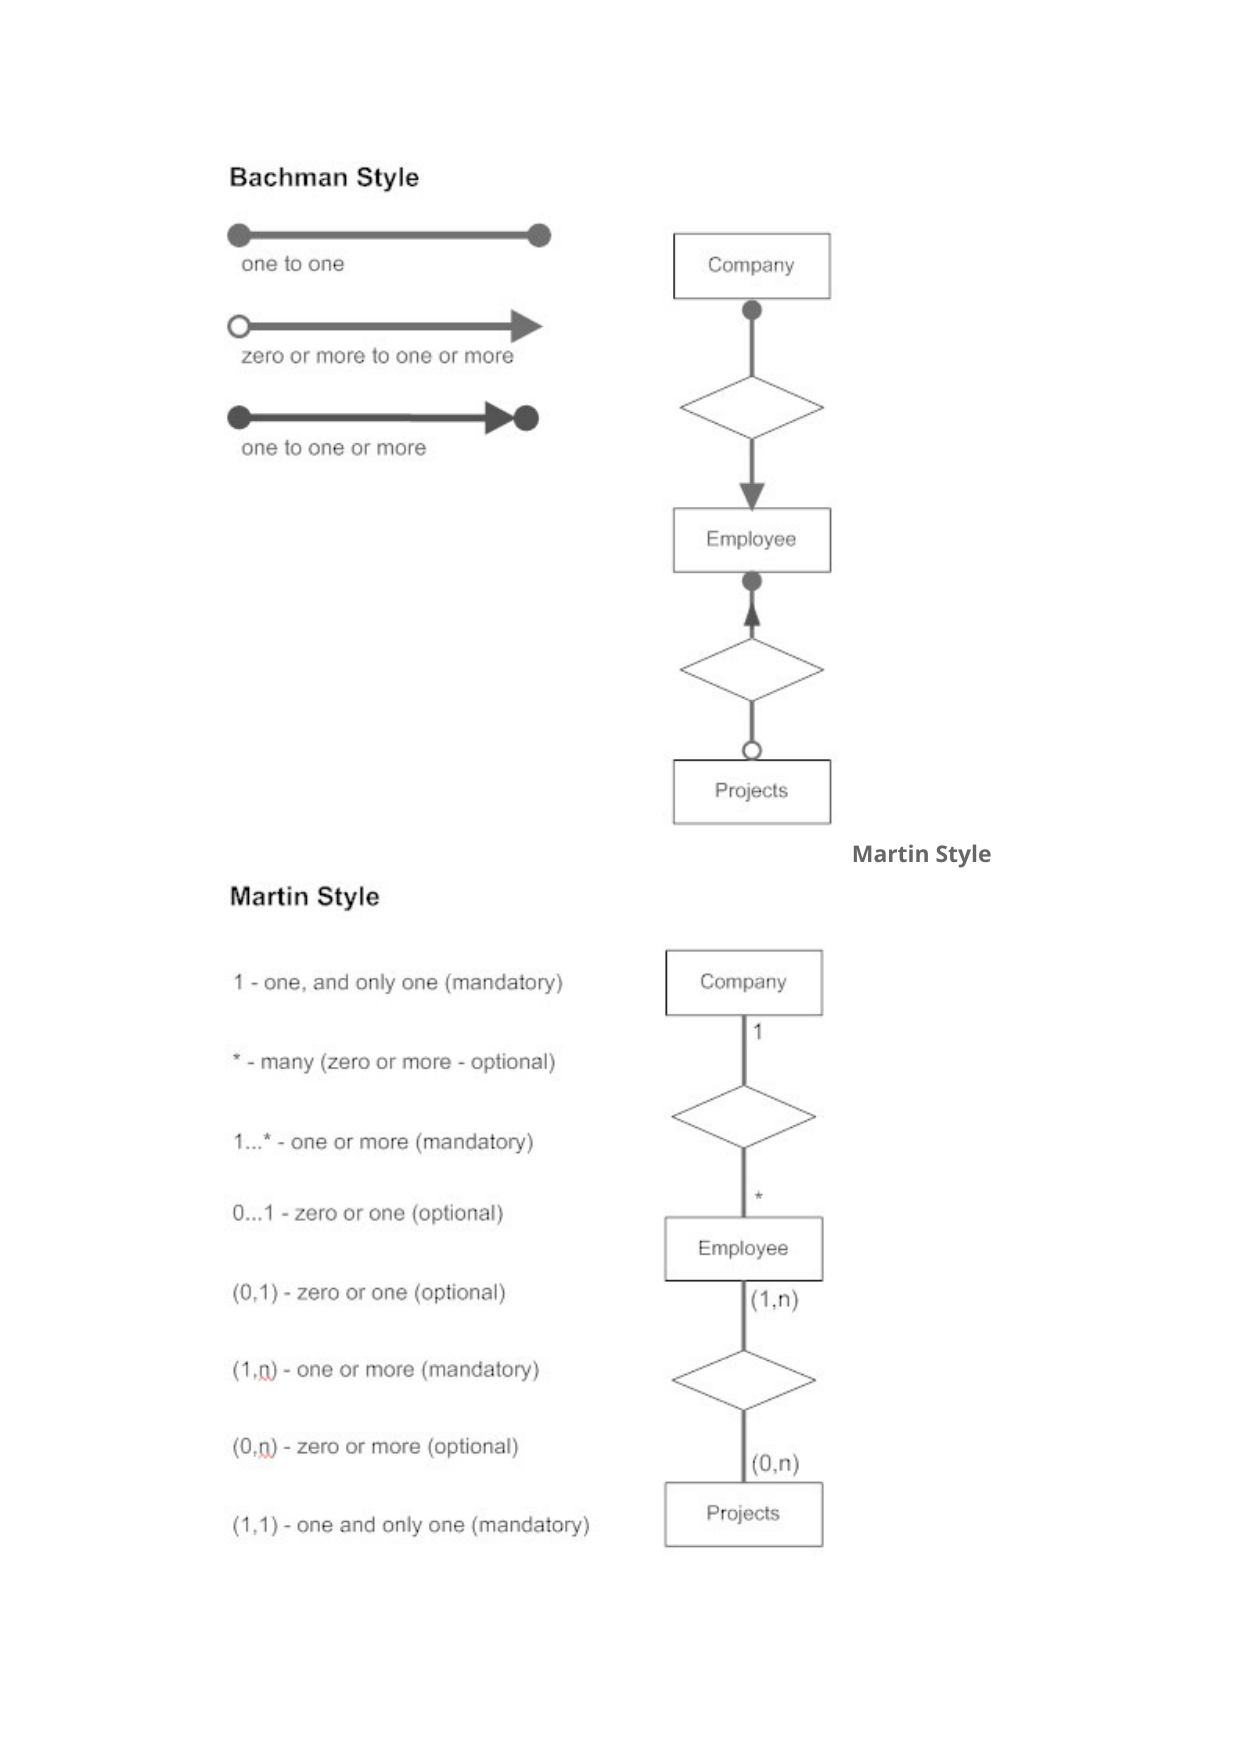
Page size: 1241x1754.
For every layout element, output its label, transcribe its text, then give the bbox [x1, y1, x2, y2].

picture [212, 150, 852, 863]
picture [212, 869, 852, 1582]
